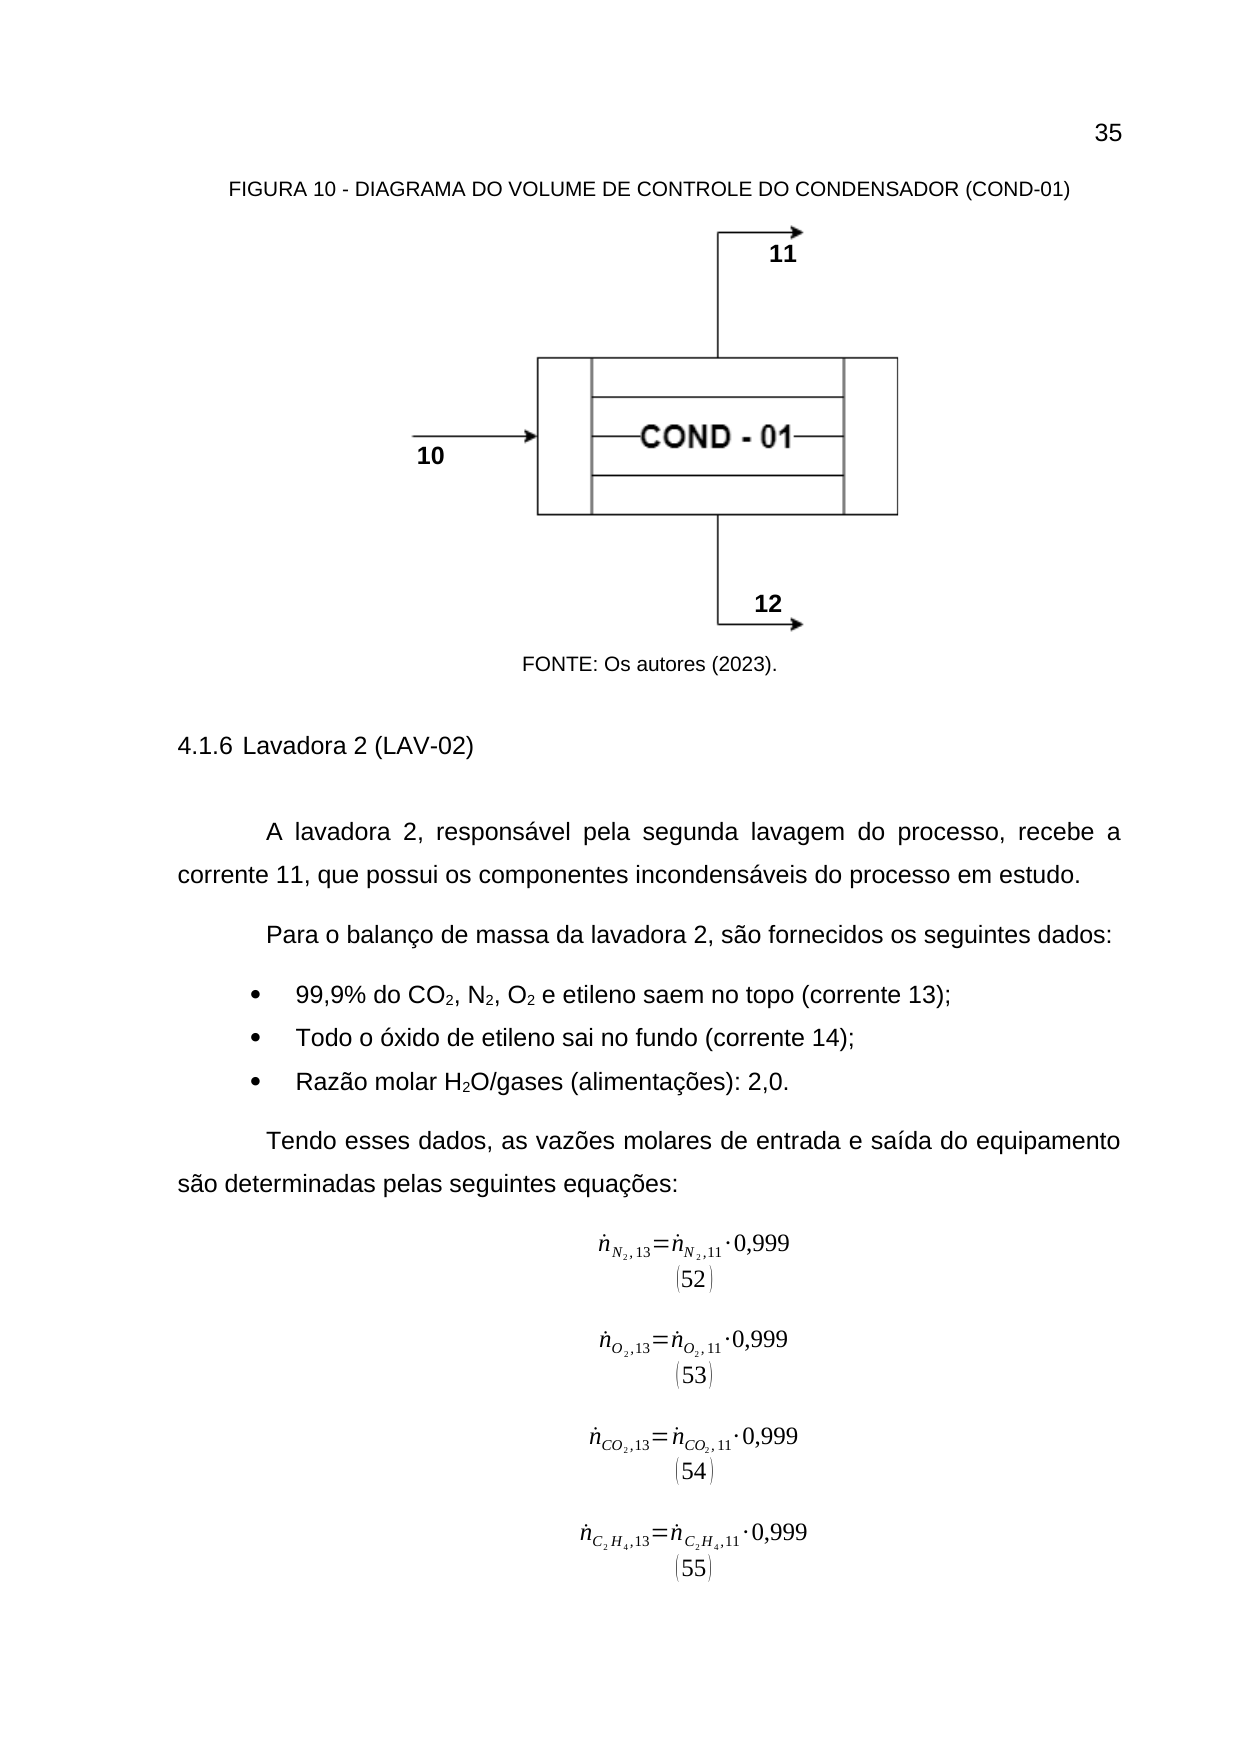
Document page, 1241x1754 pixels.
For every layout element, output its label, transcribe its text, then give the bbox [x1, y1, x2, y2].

list 99,9% do CO2, N2, O2 e etileno saem no topo (corrente 13); [251, 980, 1122, 1009]
list Todo o óxido de etileno sai no fundo (corrente 14); [251, 1023, 1122, 1052]
subtitle Lavadora 2 (LAV-02) [177, 731, 1122, 760]
text Figura 10 - DIAGRAMA DO VOLUME DE CONTROLE DO CONDENSADOR (COND-01) [177, 177, 1122, 201]
text Para o balanço de massa da lavadora 2, são fornecidos os seguintes dados: [177, 920, 1122, 949]
text A lavadora 2, responsável pela segunda lavagem do processo, recebe a corrente 11, que possui os componentes incondensáveis do processo em estudo. [177, 817, 1122, 889]
text Tendo esses dados, as vazões molares de entrada e saída do equipamento são determinadas pelas seguintes equações: [177, 1126, 1122, 1198]
picture [401, 222, 899, 638]
text FONTE: Os autores (2023). [177, 652, 1122, 676]
list Razão molar H2O/gases (alimentações): 2,0. [251, 1066, 1122, 1095]
